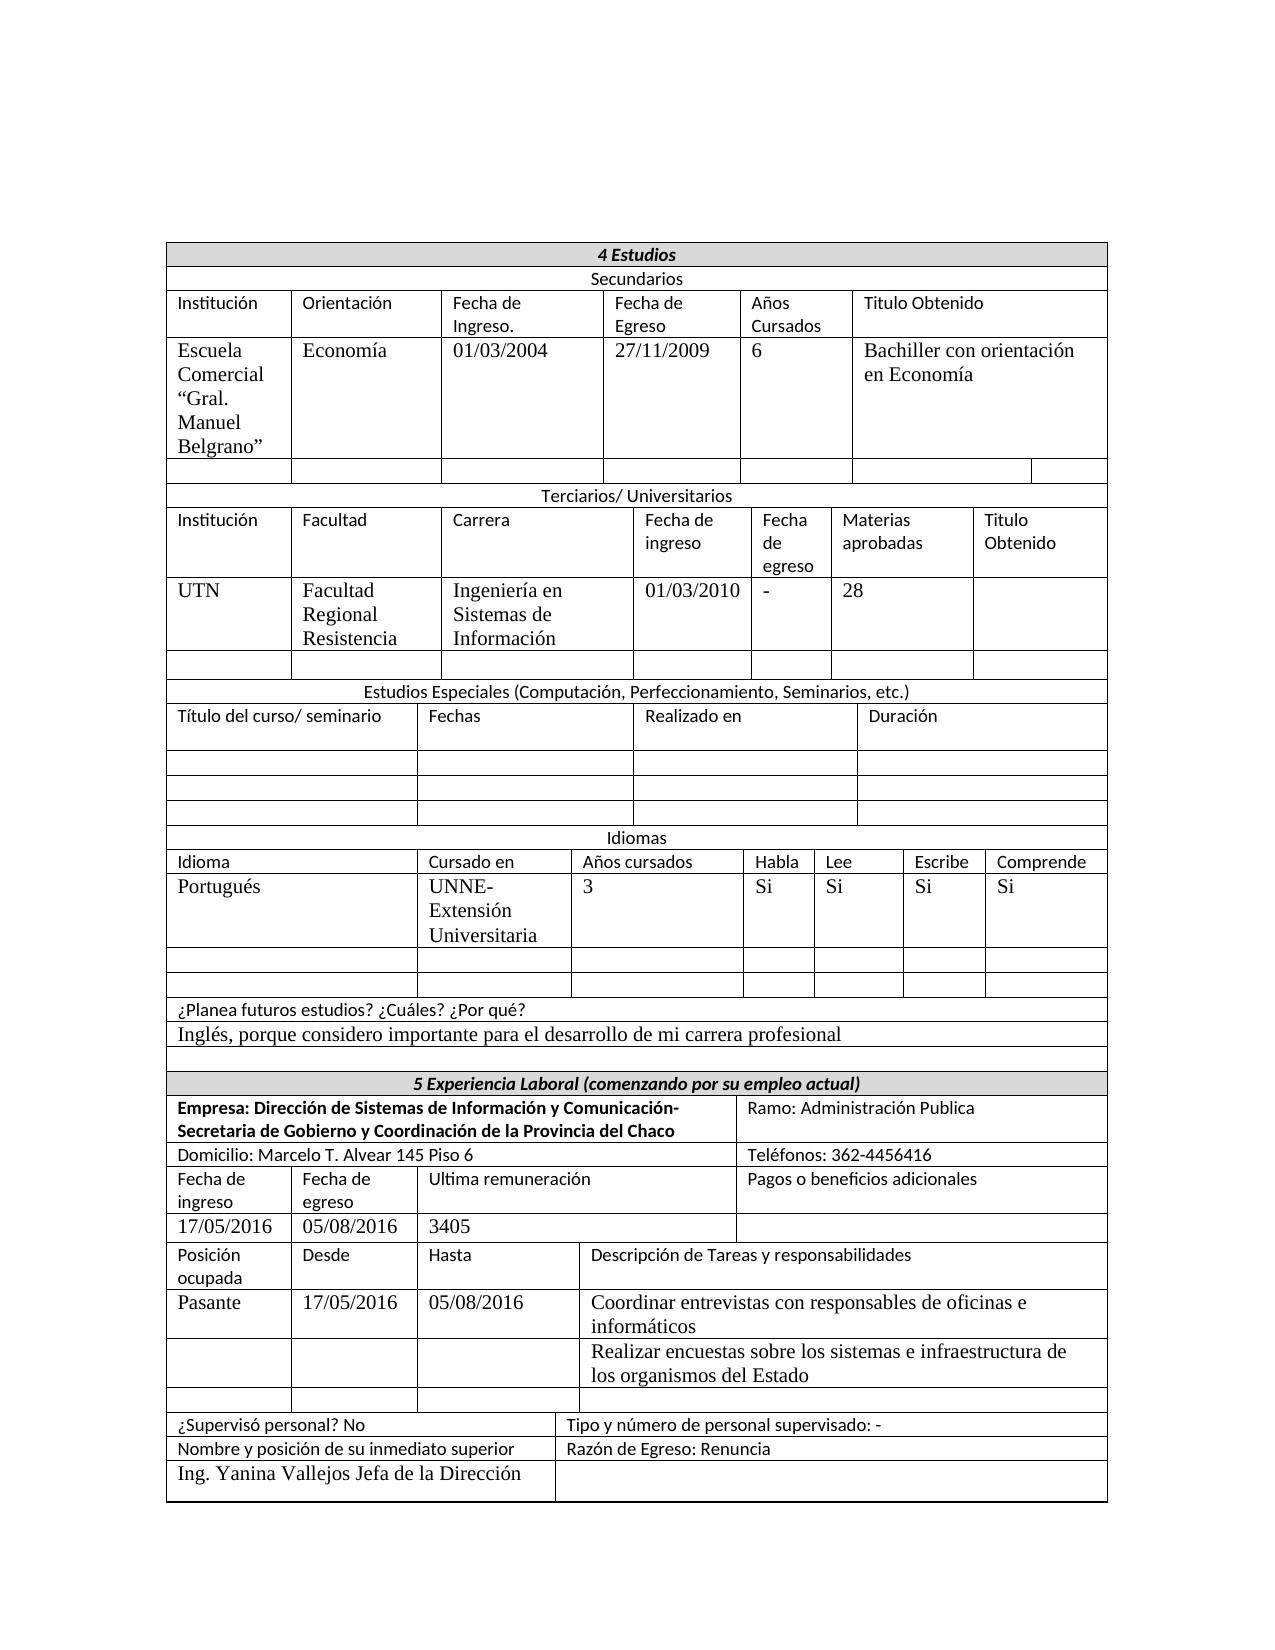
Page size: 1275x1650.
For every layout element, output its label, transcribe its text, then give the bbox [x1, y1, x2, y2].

table_cell Estudios Especiales (Computación, Perfeccionamiento, Seminarios, etc.) [167, 680, 1107, 703]
table_cell [167, 801, 417, 825]
table_cell Facultad Regional Resistencia [292, 578, 441, 650]
table_cell Desde [292, 1243, 417, 1289]
table_cell UNNE- Extensión Universitaria [418, 874, 571, 947]
table_cell [167, 751, 417, 775]
table_cell [167, 1339, 291, 1387]
table_cell [815, 948, 903, 972]
table_cell [167, 459, 291, 483]
table_cell Escribe [904, 850, 985, 873]
table_cell [292, 459, 441, 483]
table_cell Economía [292, 338, 441, 458]
table_cell [167, 1047, 1107, 1071]
table_cell Idioma [167, 850, 417, 873]
table_cell Orientación [292, 291, 441, 337]
table_cell 6 [741, 338, 852, 458]
table_cell 3405 [418, 1214, 736, 1242]
table_cell Duración [858, 704, 1107, 750]
table_cell 05/08/2016 [292, 1214, 417, 1242]
table_cell [815, 973, 903, 997]
table_cell Título del curso/ seminario [167, 704, 417, 750]
table_cell 28 [832, 578, 973, 650]
table_cell [858, 801, 1107, 825]
table_cell Titulo Obtenido [853, 291, 1107, 337]
table_cell [752, 651, 831, 679]
table_cell [744, 973, 814, 997]
table_cell Fecha de egreso [292, 1167, 417, 1213]
table_cell [858, 751, 1107, 775]
table_cell [167, 651, 291, 679]
table_cell Institución [167, 508, 291, 577]
table_cell UTN [167, 578, 291, 650]
table_cell Fecha de egreso [752, 508, 831, 577]
table_cell [580, 1388, 1107, 1412]
table_cell [167, 973, 417, 997]
table_cell [167, 776, 417, 800]
table_cell 5 Experiencia Laboral (comenzando por su empleo actual) [167, 1072, 1107, 1095]
table_cell Pasante [167, 1290, 291, 1338]
table_cell Razón de Egreso: Renuncia [556, 1437, 1107, 1460]
table_cell Fecha de ingreso [167, 1167, 291, 1213]
table_cell [1032, 459, 1107, 483]
table_cell Teléfonos: 362-4456416 [737, 1143, 1107, 1166]
table_cell Fecha de Egreso [604, 291, 740, 337]
table_cell [904, 973, 985, 997]
table_cell [572, 948, 743, 972]
table_cell Pagos o beneficios adicionales [737, 1167, 1107, 1213]
table_cell [418, 1388, 579, 1412]
table_cell Realizado en [634, 704, 857, 750]
table_cell [634, 776, 857, 800]
table_cell Materias aprobadas [832, 508, 973, 577]
table_cell Nombre y posición de su inmediato superior [167, 1437, 555, 1460]
table_cell [604, 459, 740, 483]
table_cell ¿Supervisó personal? No [167, 1413, 555, 1436]
table_cell [418, 776, 633, 800]
table_cell [292, 1388, 417, 1412]
table_cell [634, 751, 857, 775]
table_cell Institución [167, 291, 291, 337]
table_cell Comprende [986, 850, 1107, 873]
table_cell Titulo Obtenido [974, 508, 1107, 577]
table_cell Tipo y número de personal supervisado: - [556, 1413, 1107, 1436]
table_cell Empresa: Dirección de Sistemas de Información y Comunicación- Secretaria de Gobierno y Coordinación de la Provincia del Chaco [167, 1096, 736, 1142]
table_cell [292, 651, 441, 679]
table_cell [986, 948, 1107, 972]
table_cell [418, 973, 571, 997]
table_cell [556, 1461, 1107, 1501]
table_cell [418, 1339, 579, 1387]
table_cell Portugués [167, 874, 417, 947]
table_cell [418, 801, 633, 825]
table_cell Posición ocupada [167, 1243, 291, 1289]
table_cell Fecha de Ingreso. [442, 291, 603, 337]
table_cell [418, 751, 633, 775]
table_cell Idiomas [167, 826, 1107, 849]
table_cell [974, 578, 1107, 650]
table_cell 3 [572, 874, 743, 947]
table_cell ¿Planea futuros estudios? ¿Cuáles? ¿Por qué? [167, 998, 1107, 1021]
table_cell Realizar encuestas sobre los sistemas e infraestructura de los organismos del Estado [580, 1339, 1107, 1387]
table_cell 27/11/2009 [604, 338, 740, 458]
table_cell 17/05/2016 [167, 1214, 291, 1242]
table_cell [737, 1214, 1107, 1242]
table_cell [442, 459, 603, 483]
table_cell Domicilio: Marcelo T. Alvear 145 Piso 6 [167, 1143, 736, 1166]
table_cell [832, 651, 973, 679]
table_cell Ultima remuneración [418, 1167, 736, 1213]
table_cell Habla [744, 850, 814, 873]
table_cell Ramo: Administración Publica [737, 1096, 1107, 1142]
table_cell Hasta [418, 1243, 579, 1289]
table_cell [634, 801, 857, 825]
table_cell [634, 651, 751, 679]
table_header 4 Estudios [167, 243, 1107, 266]
table_cell [853, 459, 1031, 483]
table_cell [572, 973, 743, 997]
table_cell Años cursados [572, 850, 743, 873]
table_cell [167, 948, 417, 972]
table_cell - [752, 578, 831, 650]
table_cell Ingeniería en Sistemas de Información [442, 578, 633, 650]
table_cell 05/08/2016 [418, 1290, 579, 1338]
table_cell [986, 973, 1107, 997]
table_cell Lee [815, 850, 903, 873]
table_cell Escuela Comercial “Gral. Manuel Belgrano” [167, 338, 291, 458]
table_cell Si [986, 874, 1107, 947]
table_cell Si [815, 874, 903, 947]
table_cell Años Cursados [741, 291, 852, 337]
table_cell Bachiller con orientación en Economía [853, 338, 1107, 458]
table_cell Descripción de Tareas y responsabilidades [580, 1243, 1107, 1289]
table_cell Cursado en [418, 850, 571, 873]
table_cell Fechas [418, 704, 633, 750]
table_cell [744, 948, 814, 972]
table_cell Si [904, 874, 985, 947]
table_cell Coordinar entrevistas con responsables de oficinas e informáticos [580, 1290, 1107, 1338]
table_cell 17/05/2016 [292, 1290, 417, 1338]
table_cell Facultad [292, 508, 441, 577]
table_cell [974, 651, 1107, 679]
table_cell Carrera [442, 508, 633, 577]
table_cell [292, 1339, 417, 1387]
table_cell [167, 1388, 291, 1412]
table_cell Terciarios/ Universitarios [167, 484, 1107, 507]
table_cell Fecha de ingreso [634, 508, 751, 577]
table_cell [442, 651, 633, 679]
table_cell [418, 948, 571, 972]
table_cell [741, 459, 852, 483]
table_cell [858, 776, 1107, 800]
table_cell Secundarios [167, 267, 1107, 290]
table_cell [904, 948, 985, 972]
table_cell 01/03/2010 [634, 578, 751, 650]
table_cell Si [744, 874, 814, 947]
table_cell 01/03/2004 [442, 338, 603, 458]
table_cell Inglés, porque considero importante para el desarrollo de mi carrera profesional [167, 1022, 1107, 1046]
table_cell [167, 1461, 555, 1501]
